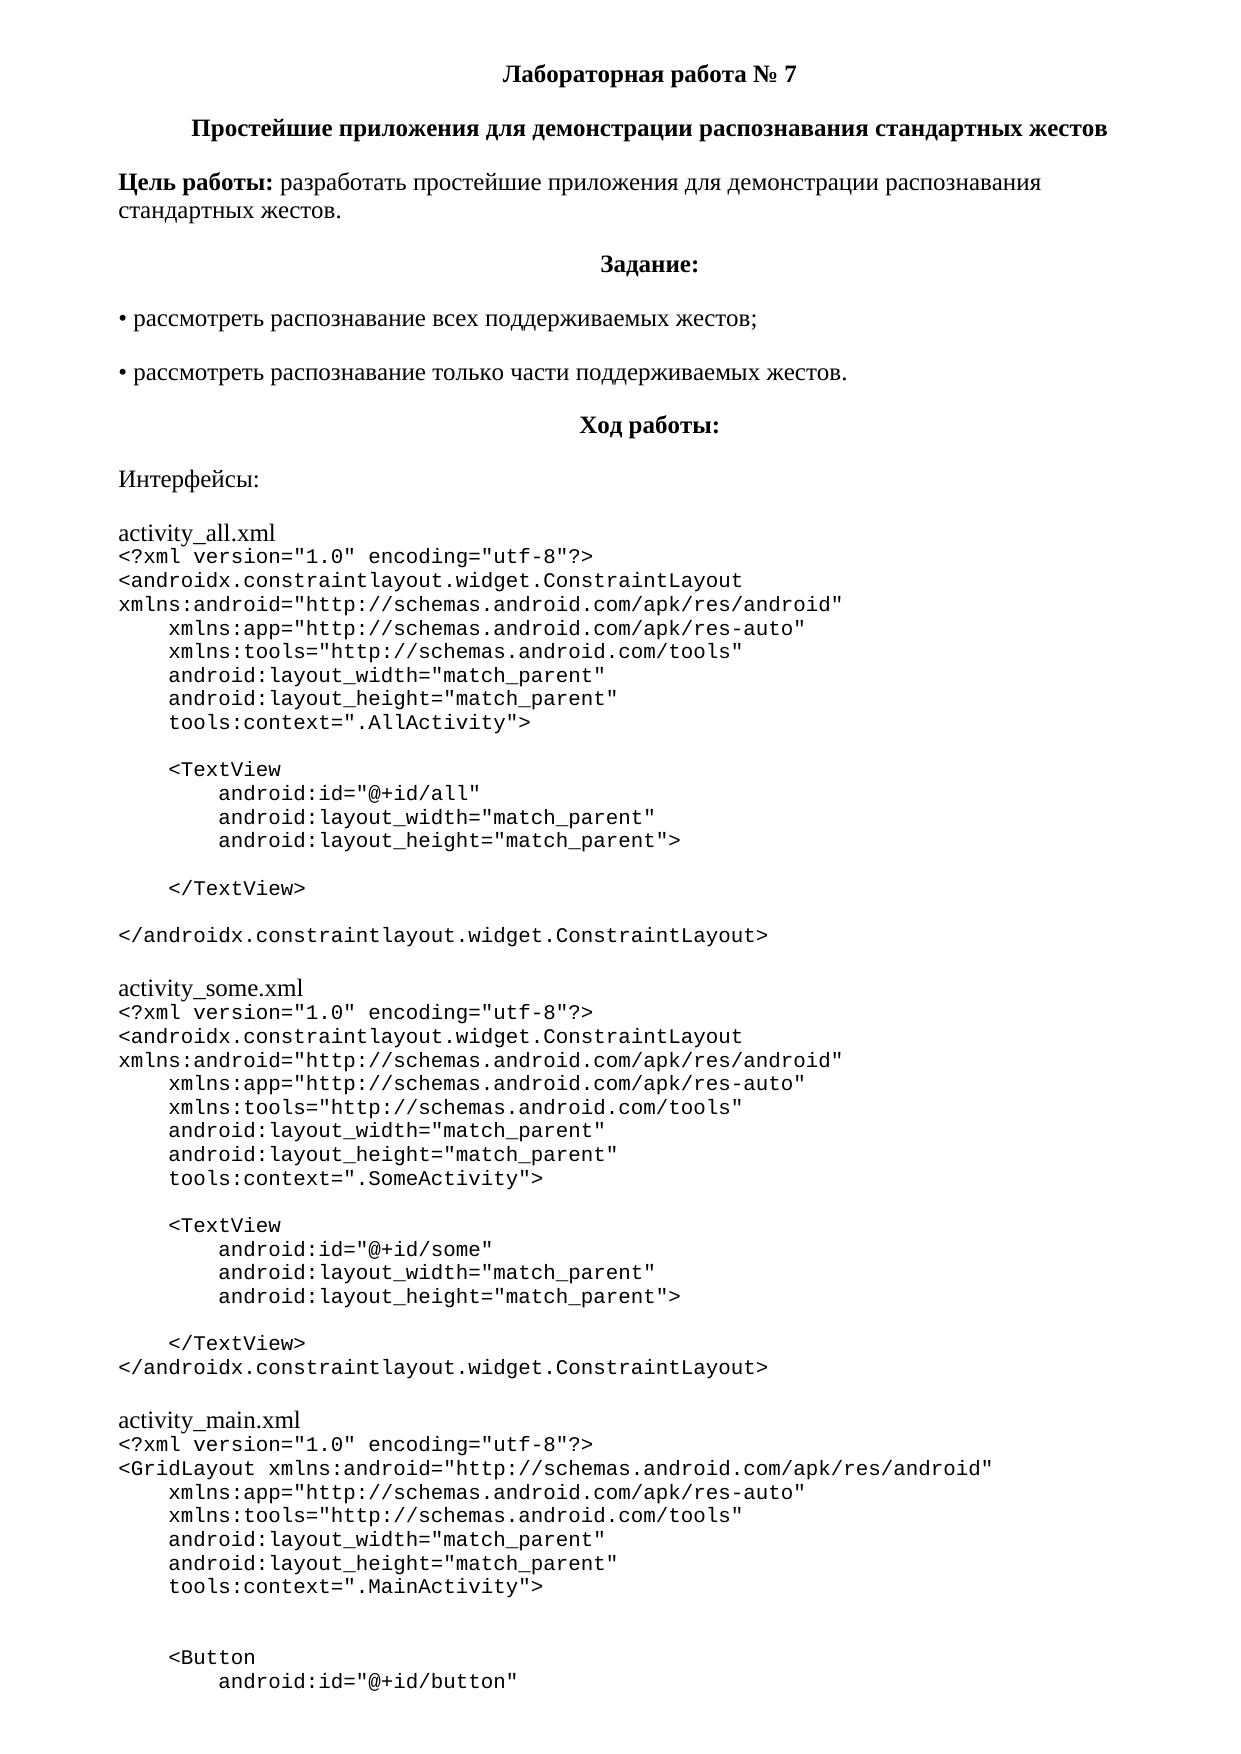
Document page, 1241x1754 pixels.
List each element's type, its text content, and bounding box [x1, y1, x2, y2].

text activity_all.xml [118, 518, 1181, 547]
text • рассмотреть распознавание только части поддерживаемых жестов. [118, 357, 1181, 385]
text Интерфейсы: [118, 464, 1181, 493]
text Задание: [118, 249, 1181, 278]
text Лабораторная работа № 7 [118, 59, 1181, 88]
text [118, 1434, 1181, 1694]
text Простейшие приложения для демонстрации распознавания стандартных жестов [118, 113, 1181, 142]
text <?xml version="1.0" encoding="utf-8"?> <androidx.constraintlayout.widget.ConstraintLayout xmlns:android="http://schemas.android.com/apk/res/android" xmlns:app="http://schemas.android.com/apk/res-auto" xmlns:tools="http://schemas.android.com/tools" android:layout_width="match_parent" android:layout_height="match_parent" tools:context=".SomeActivity"> <TextView android:id="@+id/some" android:layout_width="match_parent" android:layout_height="match_parent"> </TextView> </androidx.constraintlayout.widget.ConstraintLayout> [118, 1002, 1181, 1381]
text • рассмотреть распознавание всех поддерживаемых жестов; [118, 303, 1181, 332]
text activity_main.xml [118, 1406, 1181, 1434]
text Ход работы: [118, 410, 1181, 439]
text Цель работы: разработать простейшие приложения для демонстрации распознавания стандартных жестов. [118, 167, 1181, 224]
text <?xml version="1.0" encoding="utf-8"?> <androidx.constraintlayout.widget.ConstraintLayout xmlns:android="http://schemas.android.com/apk/res/android" xmlns:app="http://schemas.android.com/apk/res-auto" xmlns:tools="http://schemas.android.com/tools" android:layout_width="match_parent" android:layout_height="match_parent" tools:context=".AllActivity"> <TextView android:id="@+id/all" android:layout_width="match_parent" android:layout_height="match_parent"> </TextView> </androidx.constraintlayout.widget.ConstraintLayout> [118, 547, 1181, 948]
text activity_some.xml [118, 973, 1181, 1002]
